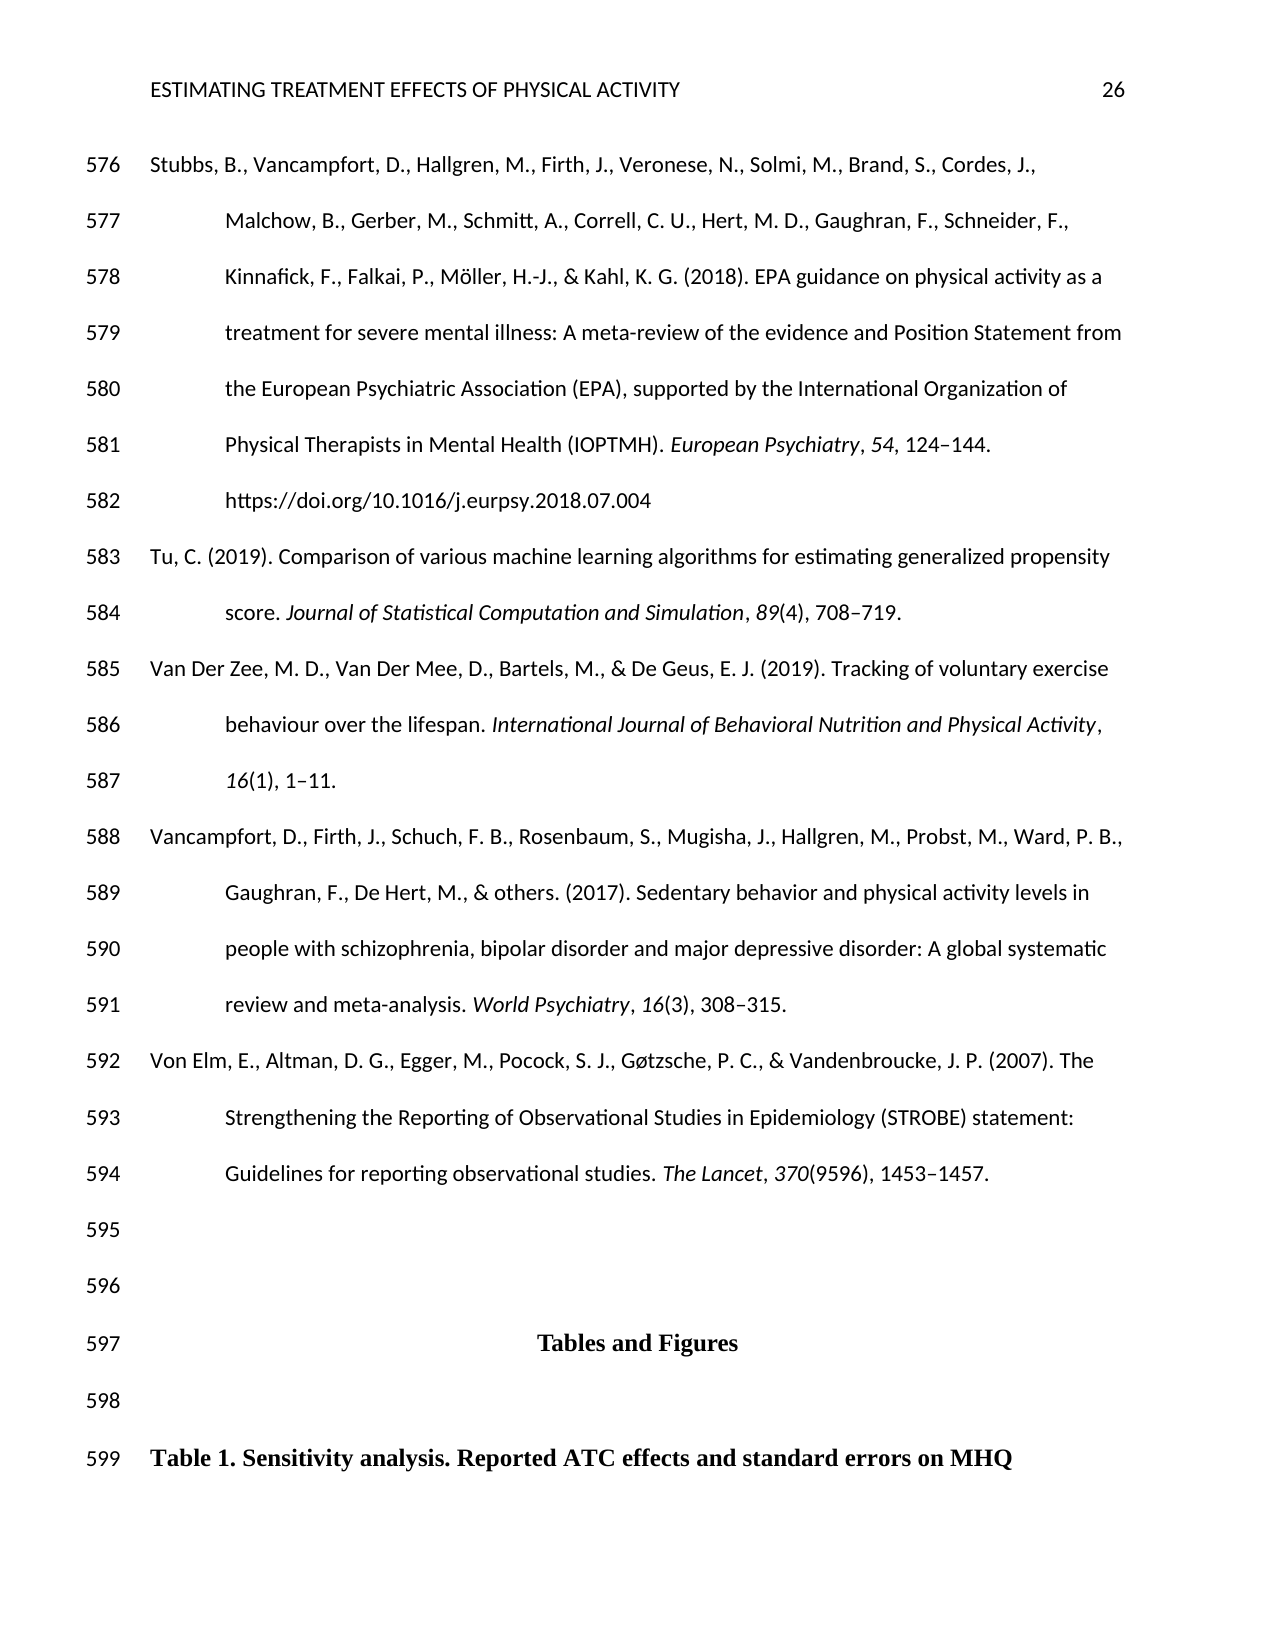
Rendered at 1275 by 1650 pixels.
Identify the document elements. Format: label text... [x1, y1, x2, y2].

text Tu, C. (2019). Comparison of various machine learning algorithms for estimating generalized propensity score. Journal of Statistical Computation and Simulation, 89(4), 708–719. [150, 542, 1125, 626]
text Tables and Figures [150, 1328, 1125, 1357]
text Von Elm, E., Altman, D. G., Egger, M., Pocock, S. J., Gøtzsche, P. C., & Vandenbroucke, J. P. (2007). The Strengthening the Reporting of Observational Studies in Epidemiology (STROBE) statement: Guidelines for reporting observational studies. The Lancet, 370(9596), 1453–1457. [150, 1047, 1125, 1187]
text Stubbs, B., Vancampfort, D., Hallgren, M., Firth, J., Veronese, N., Solmi, M., Brand, S., Cordes, J., Malchow, B., Gerber, M., Schmitt, A., Correll, C. U., Hert, M. D., Gaughran, F., Schneider, F., Kinnafick, F., Falkai, P., Möller, H.-J., & Kahl, K. G. (2018). EPA guidance on physical activity as a treatment for severe mental illness: A meta-review of the evidence and Position Statement from the European Psychiatric Association (EPA), supported by the International Organization of Physical Therapists in Mental Health (IOPTMH). European Psychiatry, 54, 124–144. https://doi.org/10.1016/j.eurpsy.2018.07.004 [150, 150, 1125, 514]
text Table 1. Sensitivity analysis. Reported ATC effects and standard errors on MHQ [150, 1443, 1125, 1472]
text Vancampfort, D., Firth, J., Schuch, F. B., Rosenbaum, S., Mugisha, J., Hallgren, M., Probst, M., Ward, P. B., Gaughran, F., De Hert, M., & others. (2017). Sedentary behavior and physical activity levels in people with schizophrenia, bipolar disorder and major depressive disorder: A global systematic review and meta-analysis. World Psychiatry, 16(3), 308–315. [150, 822, 1125, 1019]
text Van Der Zee, M. D., Van Der Mee, D., Bartels, M., & De Geus, E. J. (2019). Tracking of voluntary exercise behaviour over the lifespan. International Journal of Behavioral Nutrition and Physical Activity, 16(1), 1–11. [150, 654, 1125, 794]
